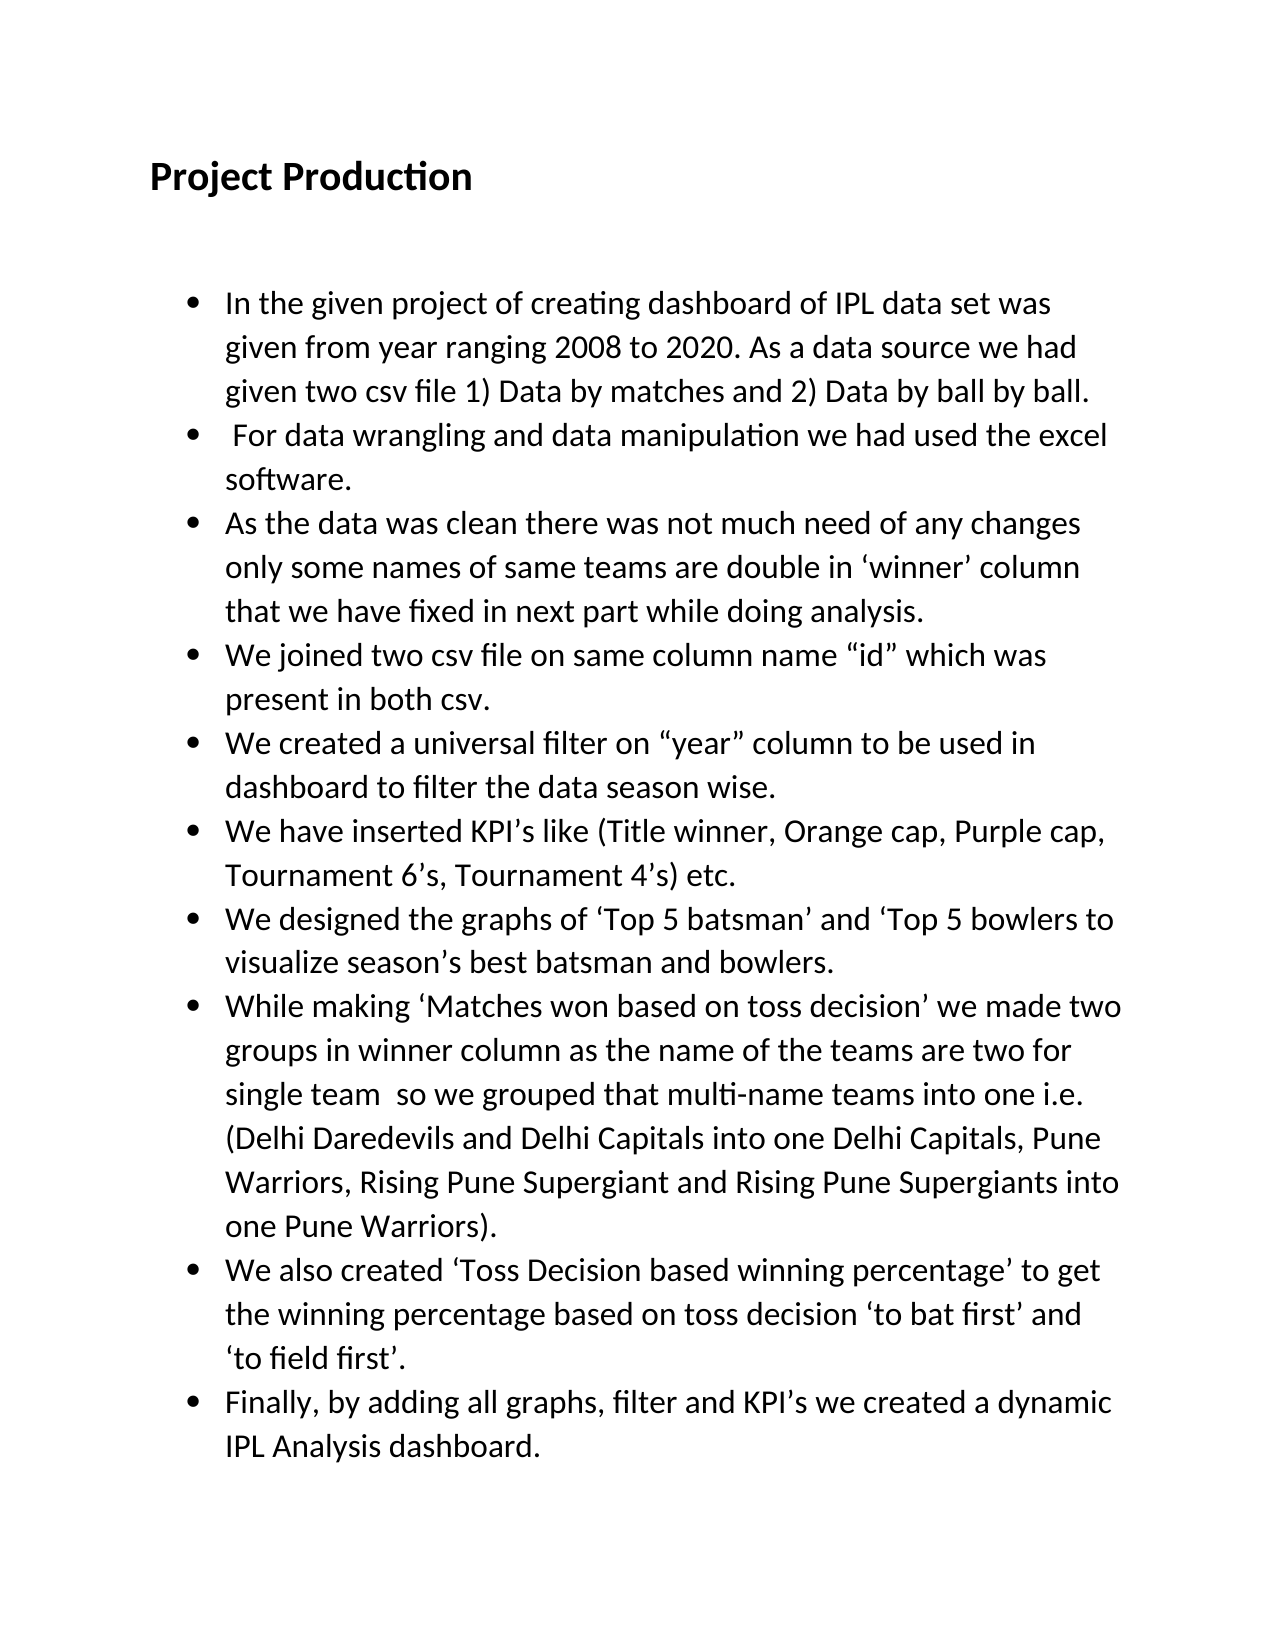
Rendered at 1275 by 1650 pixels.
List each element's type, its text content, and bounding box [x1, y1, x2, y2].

list We designed the graphs of ‘Top 5 batsman’ and ‘Top 5 bowlers to visualize season’s best batsman and bowlers. [187, 898, 1125, 982]
list We have inserted KPI’s like (Title winner, Orange cap, Purple cap, Tournament 6’s, Tournament 4’s) etc. [187, 810, 1125, 894]
list For data wrangling and data manipulation we had used the excel software. [187, 414, 1125, 499]
text Project Production [150, 150, 1125, 201]
list We joined two csv file on same column name “id” which was present in both csv. [187, 634, 1125, 718]
list In the given project of creating dashboard of IPL data set was given from year ranging 2008 to 2020. As a data source we had given two csv file 1) Data by matches and 2) Data by ball by ball. [187, 282, 1125, 411]
list We created a universal filter on “year” column to be used in dashboard to filter the data season wise. [187, 722, 1125, 806]
list While making ‘Matches won based on toss decision’ we made two groups in winner column as the name of the teams are two for single team so we grouped that multi-name teams into one i.e.(Delhi Daredevils and Delhi Capitals into one Delhi Capitals, Pune Warriors, Rising Pune Supergiant and Rising Pune Supergiants into one Pune Warriors). [187, 986, 1125, 1246]
list We also created ‘Toss Decision based winning percentage’ to get the winning percentage based on toss decision ‘to bat first’ and ‘to field first’. [187, 1249, 1125, 1378]
list Finally, by adding all graphs, filter and KPI’s we created a dynamic IPL Analysis dashboard. [187, 1381, 1125, 1466]
list As the data was clean there was not much need of any changes only some names of same teams are double in ‘winner’ column that we have fixed in next part while doing analysis. [187, 502, 1125, 631]
